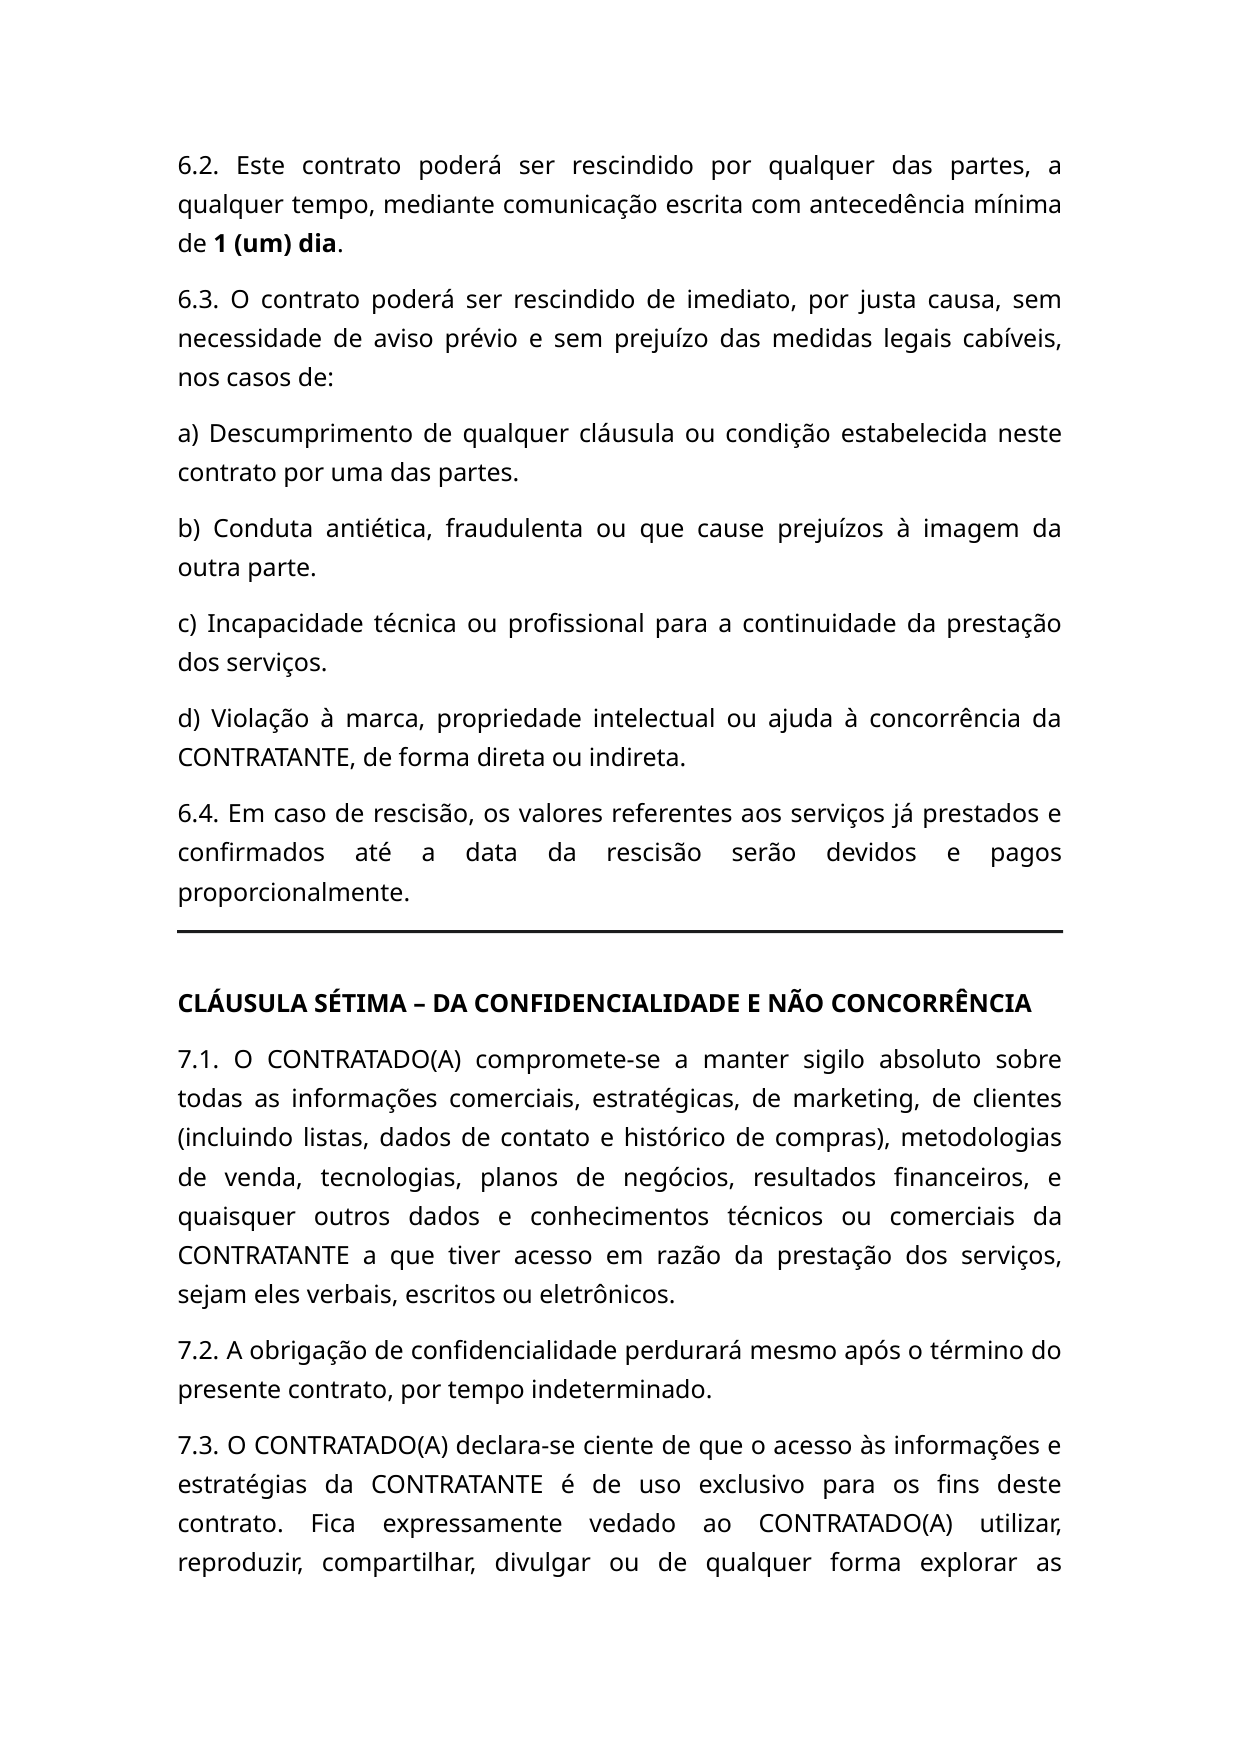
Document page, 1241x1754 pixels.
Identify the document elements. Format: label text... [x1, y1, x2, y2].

text a) Descumprimento de qualquer cláusula ou condição estabelecida neste contrato por uma das partes. [177, 416, 1063, 489]
text 6.3. O contrato poderá ser rescindido de imediato, por justa causa, sem necessidade de aviso prévio e sem prejuízo das medidas legais cabíveis, nos casos de: [177, 282, 1063, 394]
text 7.2. A obrigação de confidencialidade perdurará mesmo após o término do presente contrato, por tempo indeterminado. [177, 1333, 1063, 1406]
text 6.2. Este contrato poderá ser rescindido por qualquer das partes, a qualquer tempo, mediante comunicação escrita com antecedência mínima de 1 (um) dia. [177, 148, 1063, 260]
text 6.4. Em caso de rescisão, os valores referentes aos serviços já prestados e confirmados até a data da rescisão serão devidos e pagos proporcionalmente. [177, 796, 1063, 908]
text c) Incapacidade técnica ou profissional para a continuidade da prestação dos serviços. [177, 606, 1063, 679]
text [177, 1428, 1063, 1579]
text d) Violação à marca, propriedade intelectual ou ajuda à concorrência da CONTRATANTE, de forma direta ou indireta. [177, 701, 1063, 774]
text CLÁUSULA SÉTIMA – DA CONFIDENCIALIDADE E NÃO CONCORRÊNCIA [177, 986, 1063, 1020]
text 7.1. O CONTRATADO(A) compromete-se a manter sigilo absoluto sobre todas as informações comerciais, estratégicas, de marketing, de clientes (incluindo listas, dados de contato e histórico de compras), metodologias de venda, tecnologias, planos de negócios, resultados financeiros, e quaisquer outros dados e conhecimentos técnicos ou comerciais da CONTRATANTE a que tiver acesso em razão da prestação dos serviços, sejam eles verbais, escritos ou eletrônicos. [177, 1042, 1063, 1311]
text b) Conduta antiética, fraudulenta ou que cause prejuízos à imagem da outra parte. [177, 511, 1063, 584]
